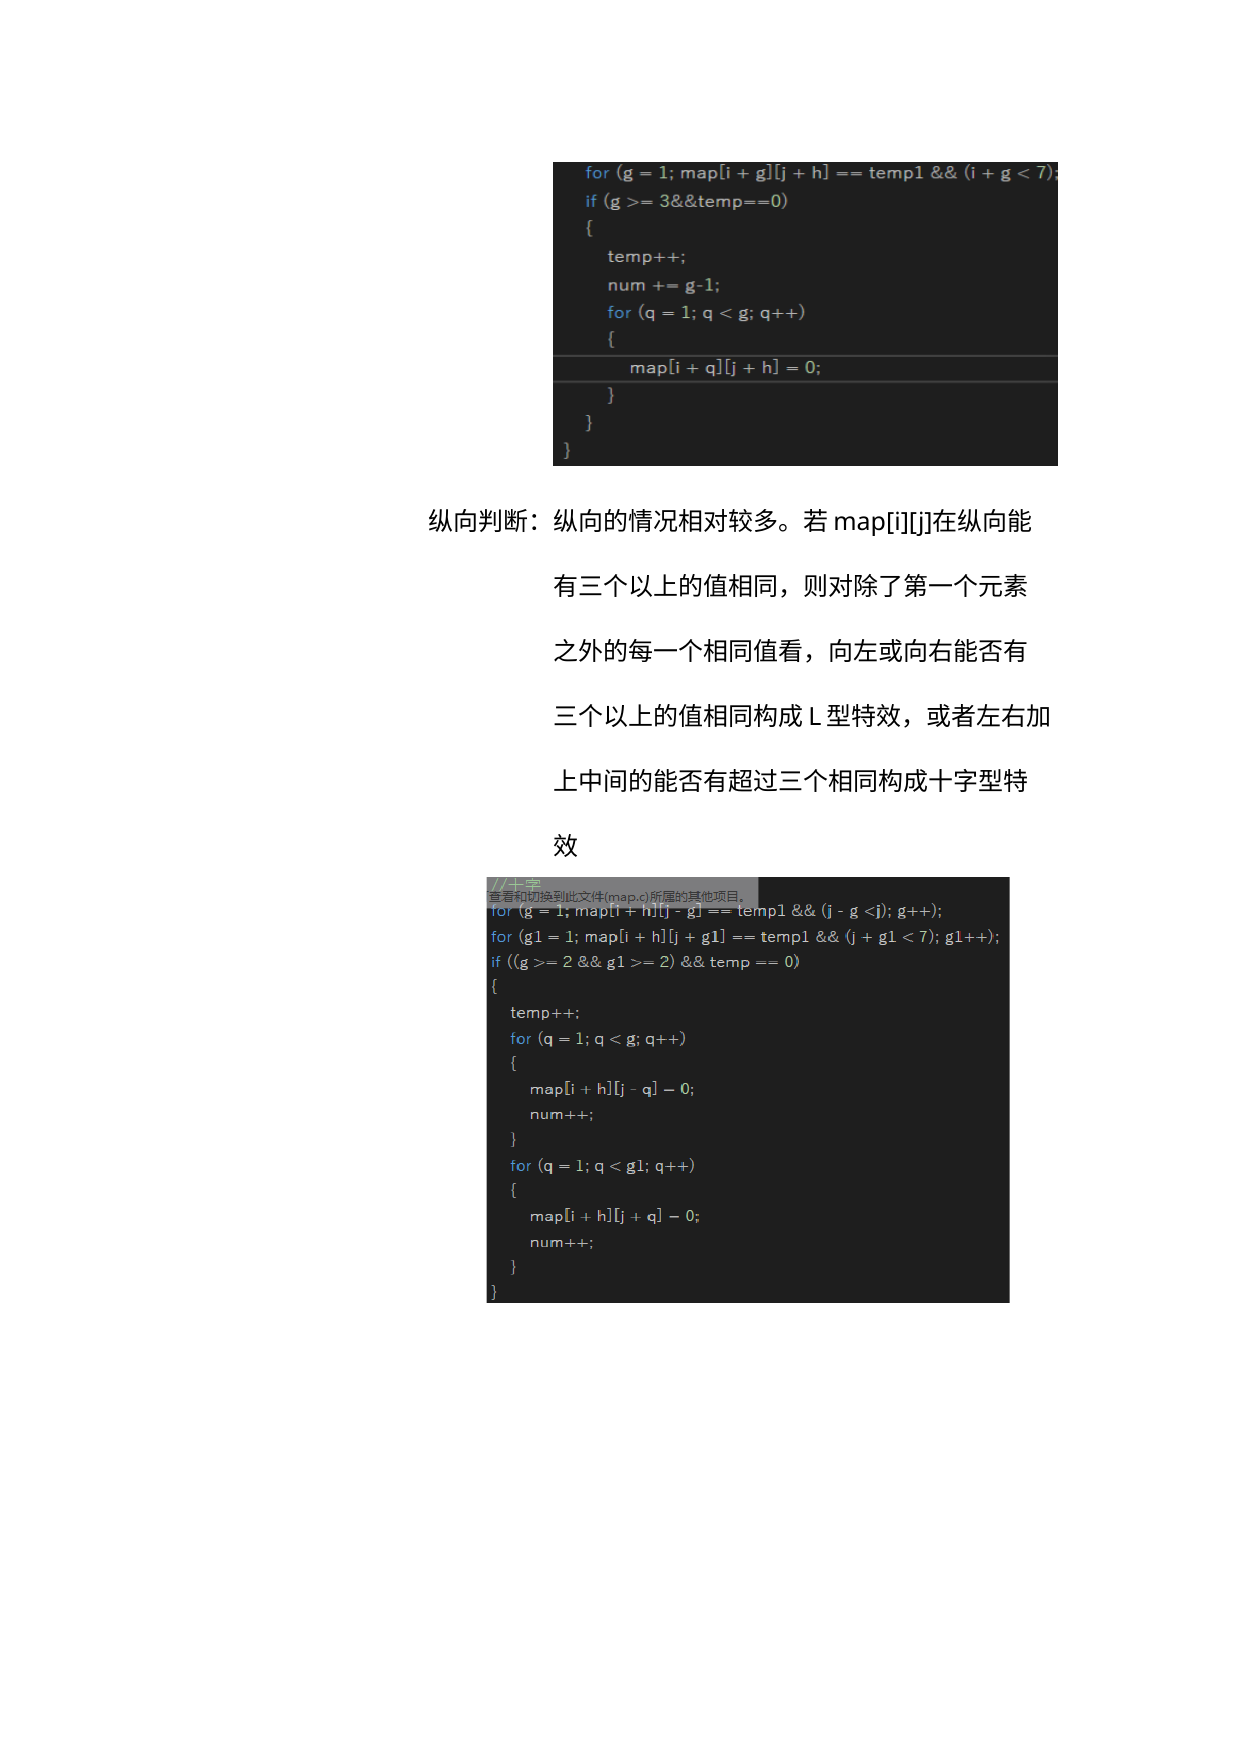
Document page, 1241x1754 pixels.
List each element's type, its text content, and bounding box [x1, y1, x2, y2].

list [428, 162, 1053, 487]
picture [553, 162, 1058, 466]
picture [486, 877, 1010, 1303]
list 纵向判断：纵向的情况相对较多。若map[i][j]在纵向能有三个以上的值相同，则对除了第一个元素之外的每一个相同值看，向左或向右能否有三个以上的值相同构成L型特效，或者左右加上中间的能否有超过三个相同构成十字型特效 [428, 487, 1053, 877]
